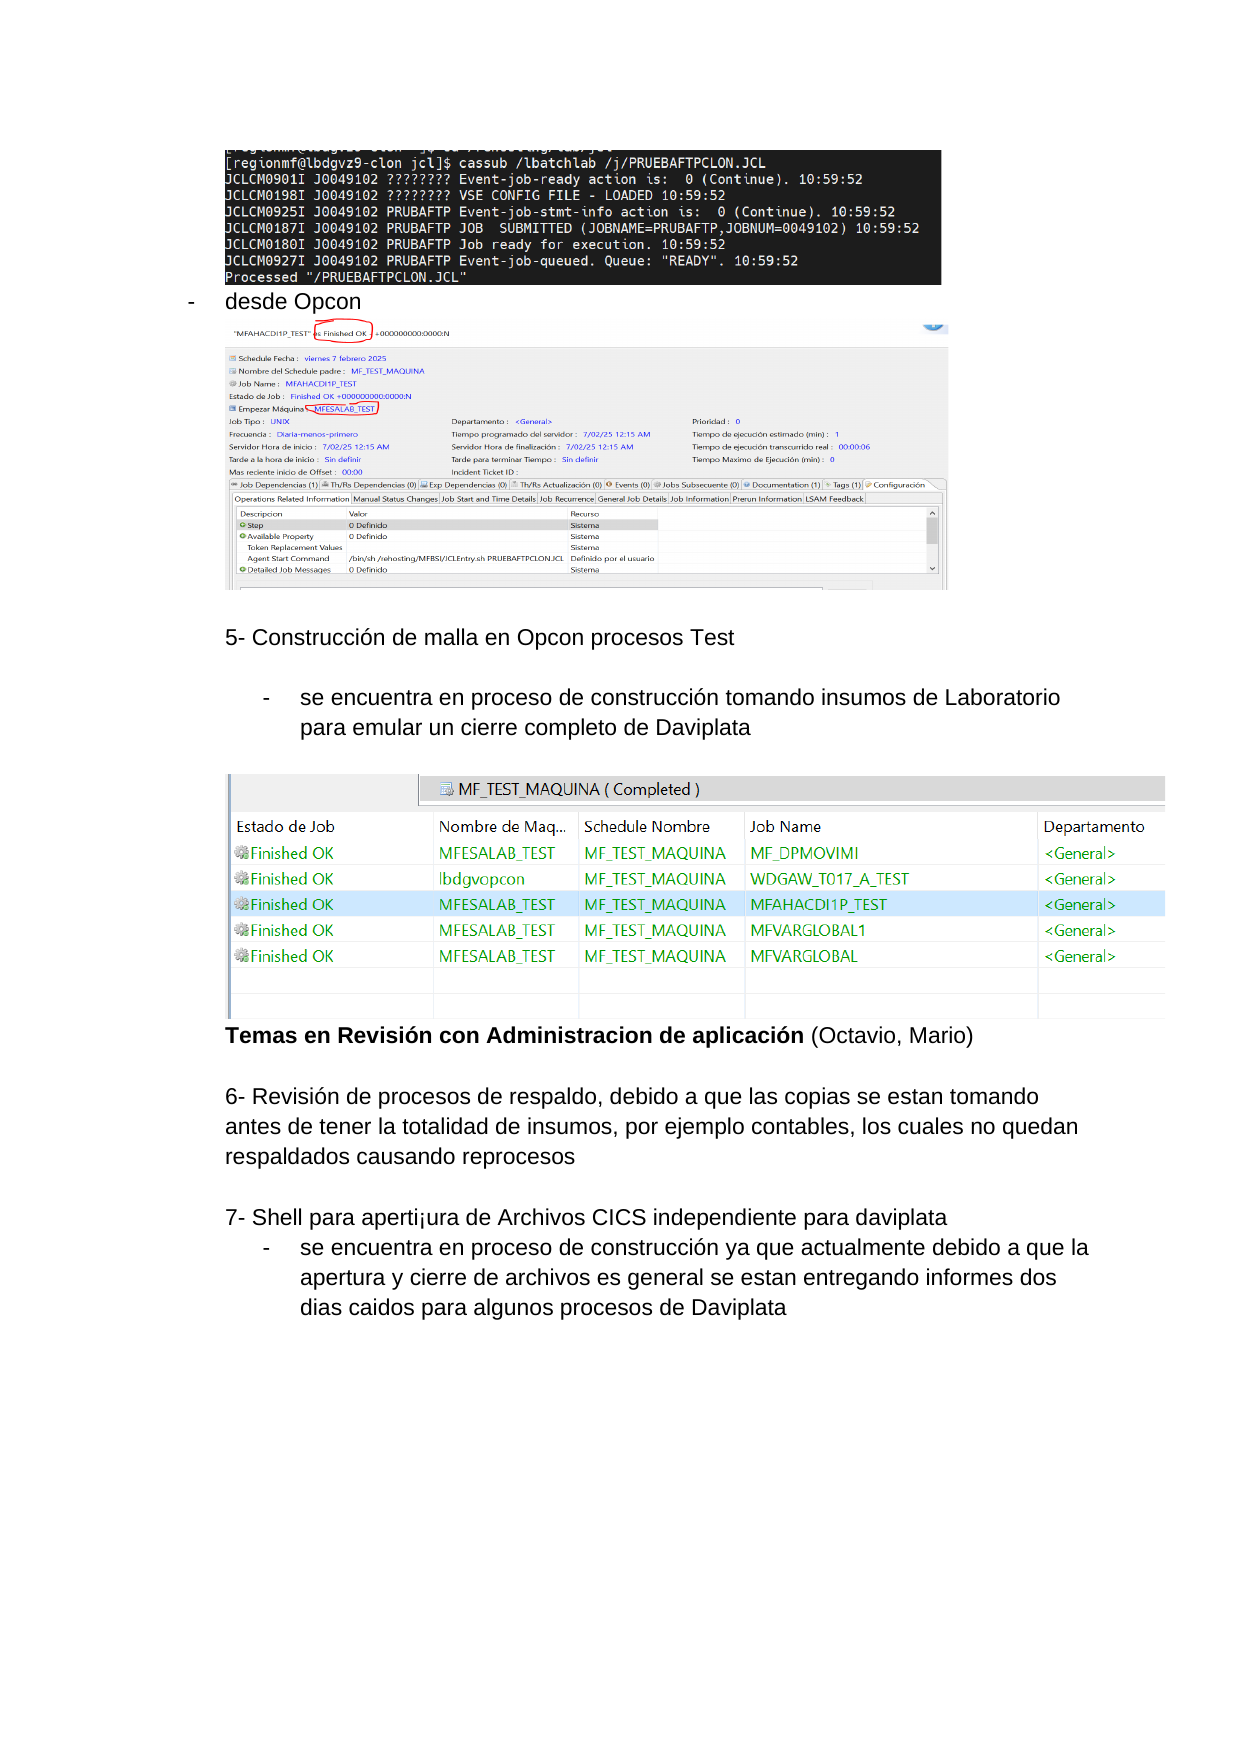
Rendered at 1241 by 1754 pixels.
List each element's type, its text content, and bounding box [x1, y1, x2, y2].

text Temas en Revisión con Administracion de aplicación (Octavio, Mario) [225, 1022, 1090, 1049]
picture [225, 318, 949, 590]
picture [225, 774, 1166, 1019]
text 6- Revisión de procesos de respaldo, debido a que las copias se estan tomando antes de tener la totalidad de insumos, por ejemplo contables, los cuales no quedan respaldados causando reprocesos [225, 1083, 1090, 1169]
text 5- Construcción de malla en Opcon procesos Test [225, 624, 1090, 650]
picture [225, 150, 942, 285]
text 7- Shell para aperti¡ura de Archivos CICS independiente para daviplata [225, 1204, 1090, 1230]
list desde Opcon [187, 288, 1090, 315]
list se encuentra en proceso de construcción tomando insumos de Laboratorio para emular un cierre completo de Daviplata [262, 684, 1090, 741]
list se encuentra en proceso de construcción ya que actualmente debido a que la apertura y cierre de archivos es general se estan entregando informes dos dias caidos para algunos procesos de Daviplata [262, 1234, 1090, 1321]
